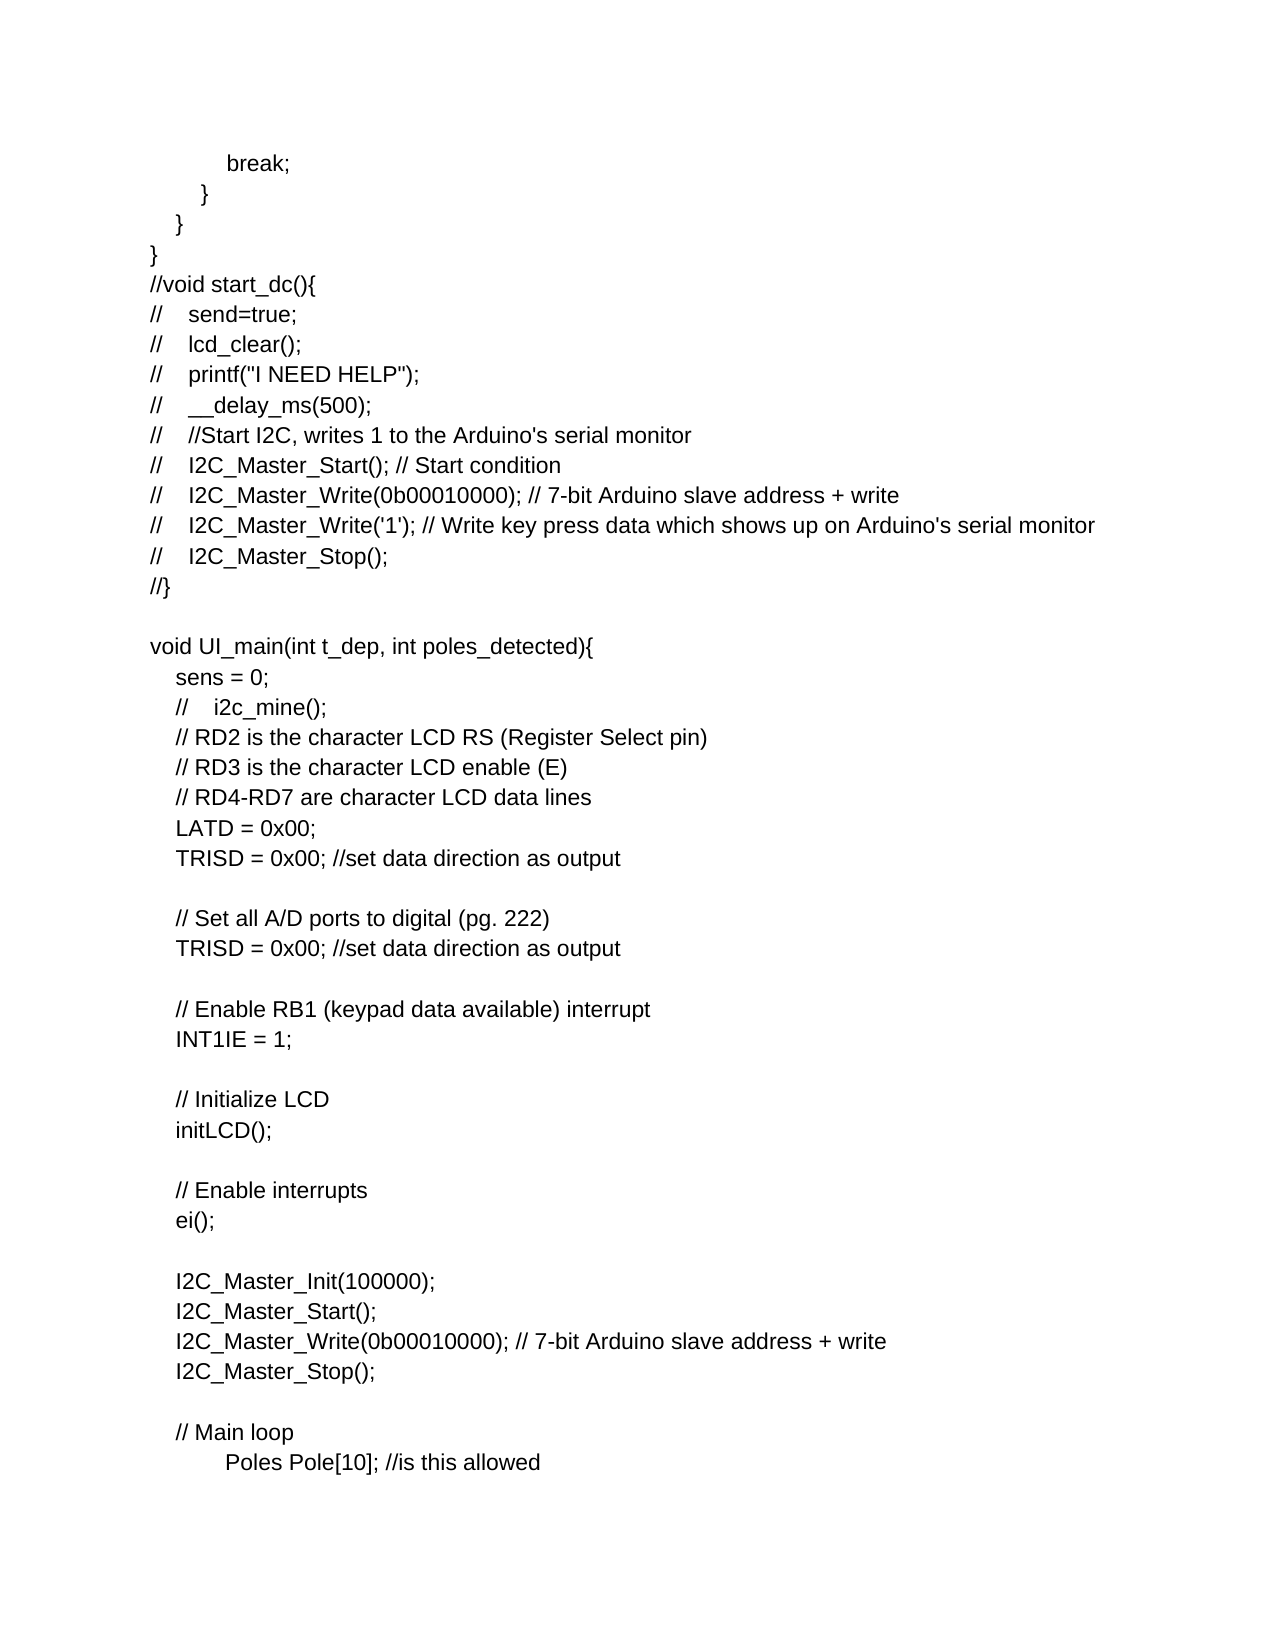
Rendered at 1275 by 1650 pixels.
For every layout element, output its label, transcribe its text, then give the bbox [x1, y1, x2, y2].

text // __delay_ms(500); [150, 392, 1125, 418]
text TRISD = 0x00; //set data direction as output [150, 845, 1125, 871]
text break; [150, 150, 1125, 176]
text // I2C_Master_Start(); // Start condition [150, 452, 1125, 478]
text // i2c_mine(); [150, 694, 1125, 720]
text ei(); [150, 1207, 1125, 1234]
text // I2C_Master_Write('1'); // Write key press data which shows up on Arduino's serial monitor [150, 512, 1125, 539]
text void UI_main(int t_dep, int poles_detected){ [150, 633, 1125, 660]
text // send=true; [150, 301, 1125, 327]
text } [150, 210, 1125, 237]
text // RD4-RD7 are character LCD data lines [150, 784, 1125, 811]
text // RD3 is the character LCD enable (E) [150, 754, 1125, 781]
text // I2C_Master_Write(0b00010000); // 7-bit Arduino slave address + write [150, 482, 1125, 509]
text //} [150, 573, 1125, 599]
text //void start_dc(){ [150, 271, 1125, 297]
text I2C_Master_Stop(); [150, 1358, 1125, 1385]
text } [150, 180, 1125, 207]
text sens = 0; [150, 663, 1125, 690]
text // Enable interrupts [150, 1177, 1125, 1203]
text I2C_Master_Init(100000); [150, 1268, 1125, 1294]
text // Set all A/D ports to digital (pg. 222) [150, 905, 1125, 932]
text } [150, 241, 1125, 267]
text INT1IE = 1; [150, 1026, 1125, 1052]
text I2C_Master_Start(); [150, 1298, 1125, 1324]
text // I2C_Master_Stop(); [150, 543, 1125, 569]
text // Initialize LCD [150, 1086, 1125, 1113]
text // Enable RB1 (keypad data available) interrupt [150, 996, 1125, 1022]
text I2C_Master_Write(0b00010000); // 7-bit Arduino slave address + write [150, 1328, 1125, 1354]
text // printf("I NEED HELP"); [150, 361, 1125, 388]
text Poles Pole[10]; //is this allowed [150, 1449, 1125, 1475]
text // Main loop [150, 1419, 1125, 1445]
text // //Start I2C, writes 1 to the Arduino's serial monitor [150, 422, 1125, 448]
text LATD = 0x00; [150, 814, 1125, 841]
text // lcd_clear(); [150, 331, 1125, 358]
text TRISD = 0x00; //set data direction as output [150, 935, 1125, 962]
text // RD2 is the character LCD RS (Register Select pin) [150, 724, 1125, 750]
text initLCD(); [150, 1117, 1125, 1143]
